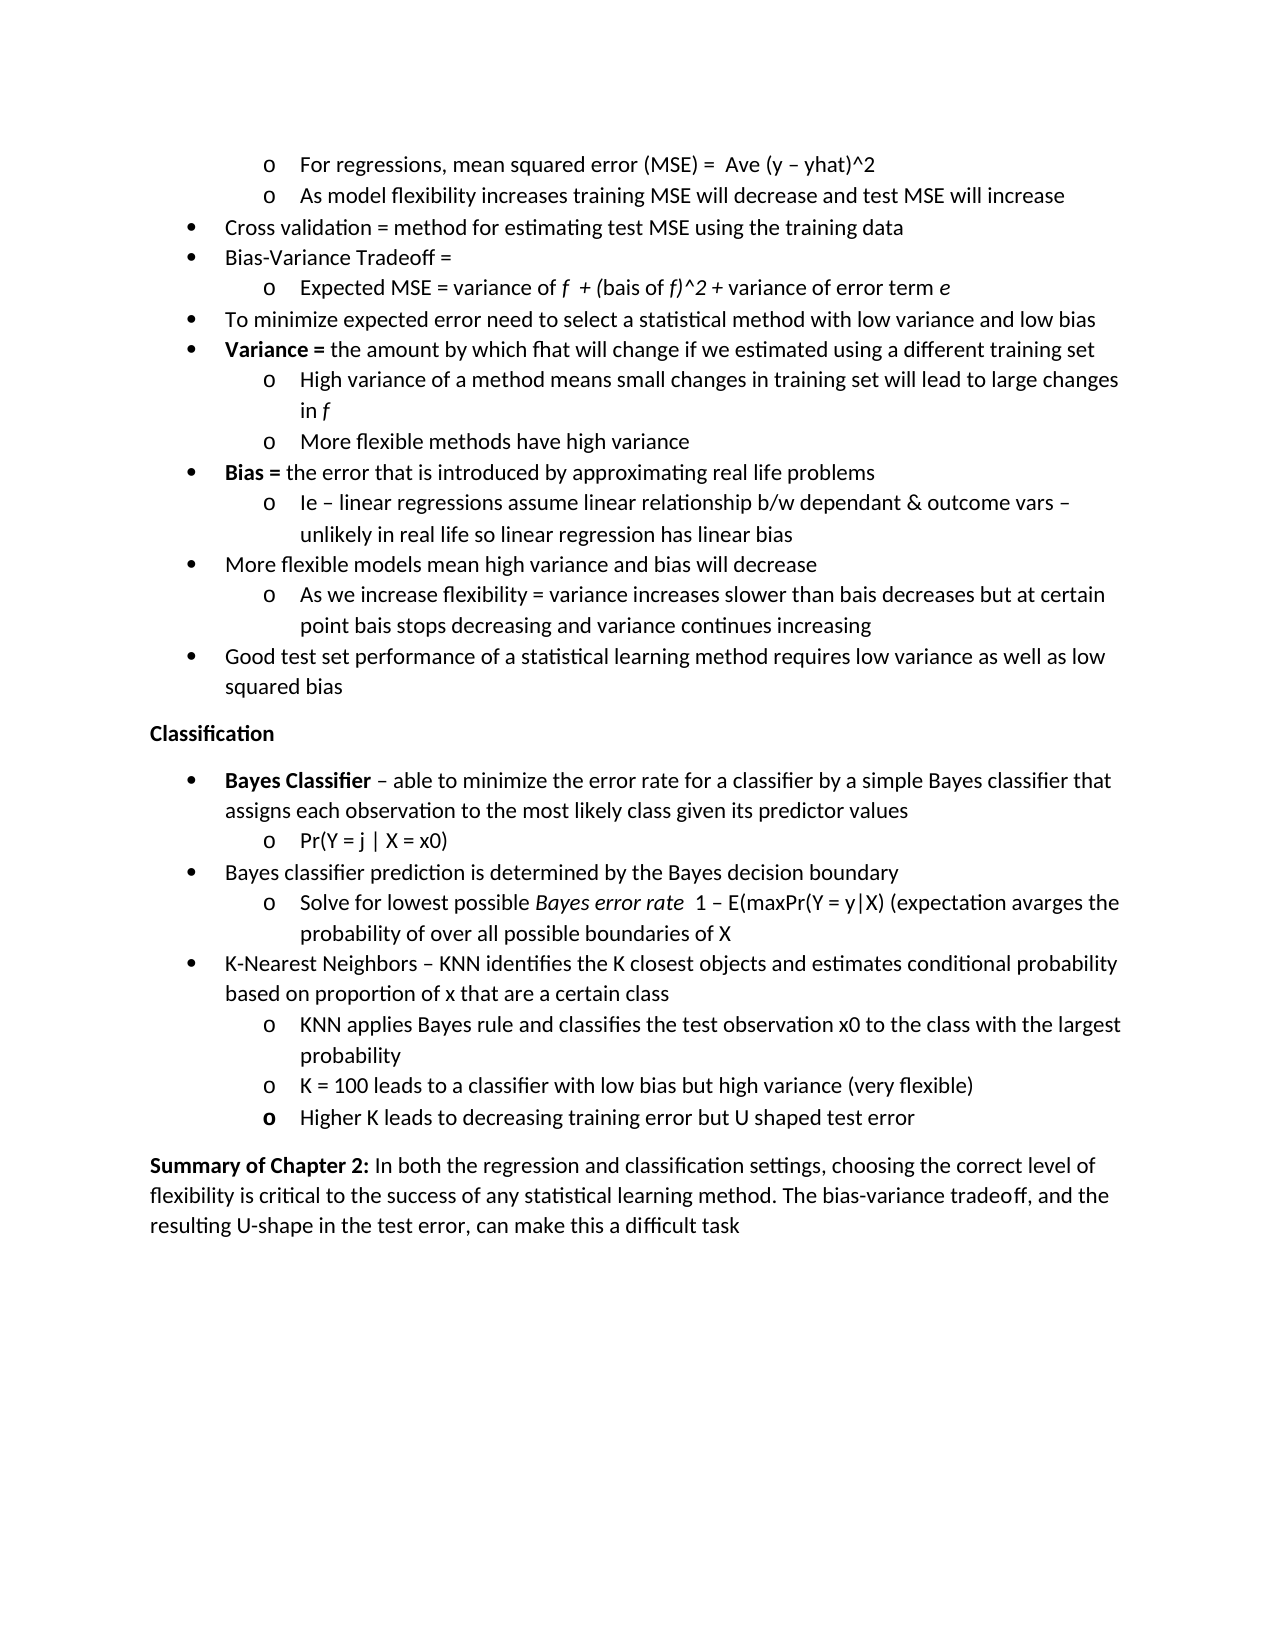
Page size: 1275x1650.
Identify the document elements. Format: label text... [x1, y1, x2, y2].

list Bias = the error that is introduced by approximating real life problems [187, 458, 1125, 486]
list Bias-Variance Tradeoff = [187, 243, 1125, 271]
list For regressions, mean squared error (MSE) = Ave (y – yhat)^2 [262, 150, 1125, 179]
list High variance of a method means small changes in training set will lead to large changes in f [262, 365, 1125, 424]
list KNN applies Bayes rule and classiﬁes the test observation x0 to the class with the largest probability [262, 1010, 1125, 1069]
list Higher K leads to decreasing training error but U shaped test error [262, 1103, 1125, 1132]
list More flexible models mean high variance and bias will decrease [187, 550, 1125, 578]
list As we increase flexibility = variance increases slower than bais decreases but at certain point bais stops decreasing and variance continues increasing [262, 580, 1125, 639]
text Classification [150, 719, 1125, 747]
list Bayes Classifier – able to minimize the error rate for a classifier by a simple Bayes classifier that assigns each observation to the most likely class given its predictor values [187, 766, 1125, 824]
list Variance = the amount by which fhat will change if we estimated using a different training set [187, 335, 1125, 363]
list Expected MSE = variance of f + (bais of f)^2 + variance of error term e [262, 273, 1125, 302]
list More flexible methods have high variance [262, 427, 1125, 456]
list To minimize expected error need to select a statistical method with low variance and low bias [187, 305, 1125, 333]
list Cross validation = method for estimating test MSE using the training data [187, 213, 1125, 241]
list Pr(Y = j | X = x0) [262, 826, 1125, 855]
list K = 100 leads to a classifier with low bias but high variance (very flexible) [262, 1071, 1125, 1101]
list Good test set performance of a statistical learning method requires low variance as well as low squared bias [187, 642, 1125, 700]
list Ie – linear regressions assume linear relationship b/w dependant & outcome vars – unlikely in real life so linear regression has linear bias [262, 488, 1125, 548]
list Solve for lowest possible Bayes error rate 1 – E(maxPr(Y = y|X) (expectation avarges the probability of over all possible boundaries of X [262, 888, 1125, 947]
text Summary of Chapter 2: In both the regression and classiﬁcation settings, choosing the correct level of ﬂexibility is critical to the success of any statistical learning method. The bias-variance tradeoﬀ, and the resulting U-shape in the test error, can make this a diﬃcult task [150, 1151, 1125, 1239]
list K-Nearest Neighbors – KNN identifies the K closest objects and estimates conditional probability based on proportion of x that are a certain class [187, 949, 1125, 1008]
list As model flexibility increases training MSE will decrease and test MSE will increase [262, 181, 1125, 211]
list Bayes classifier prediction is determined by the Bayes decision boundary [187, 858, 1125, 886]
